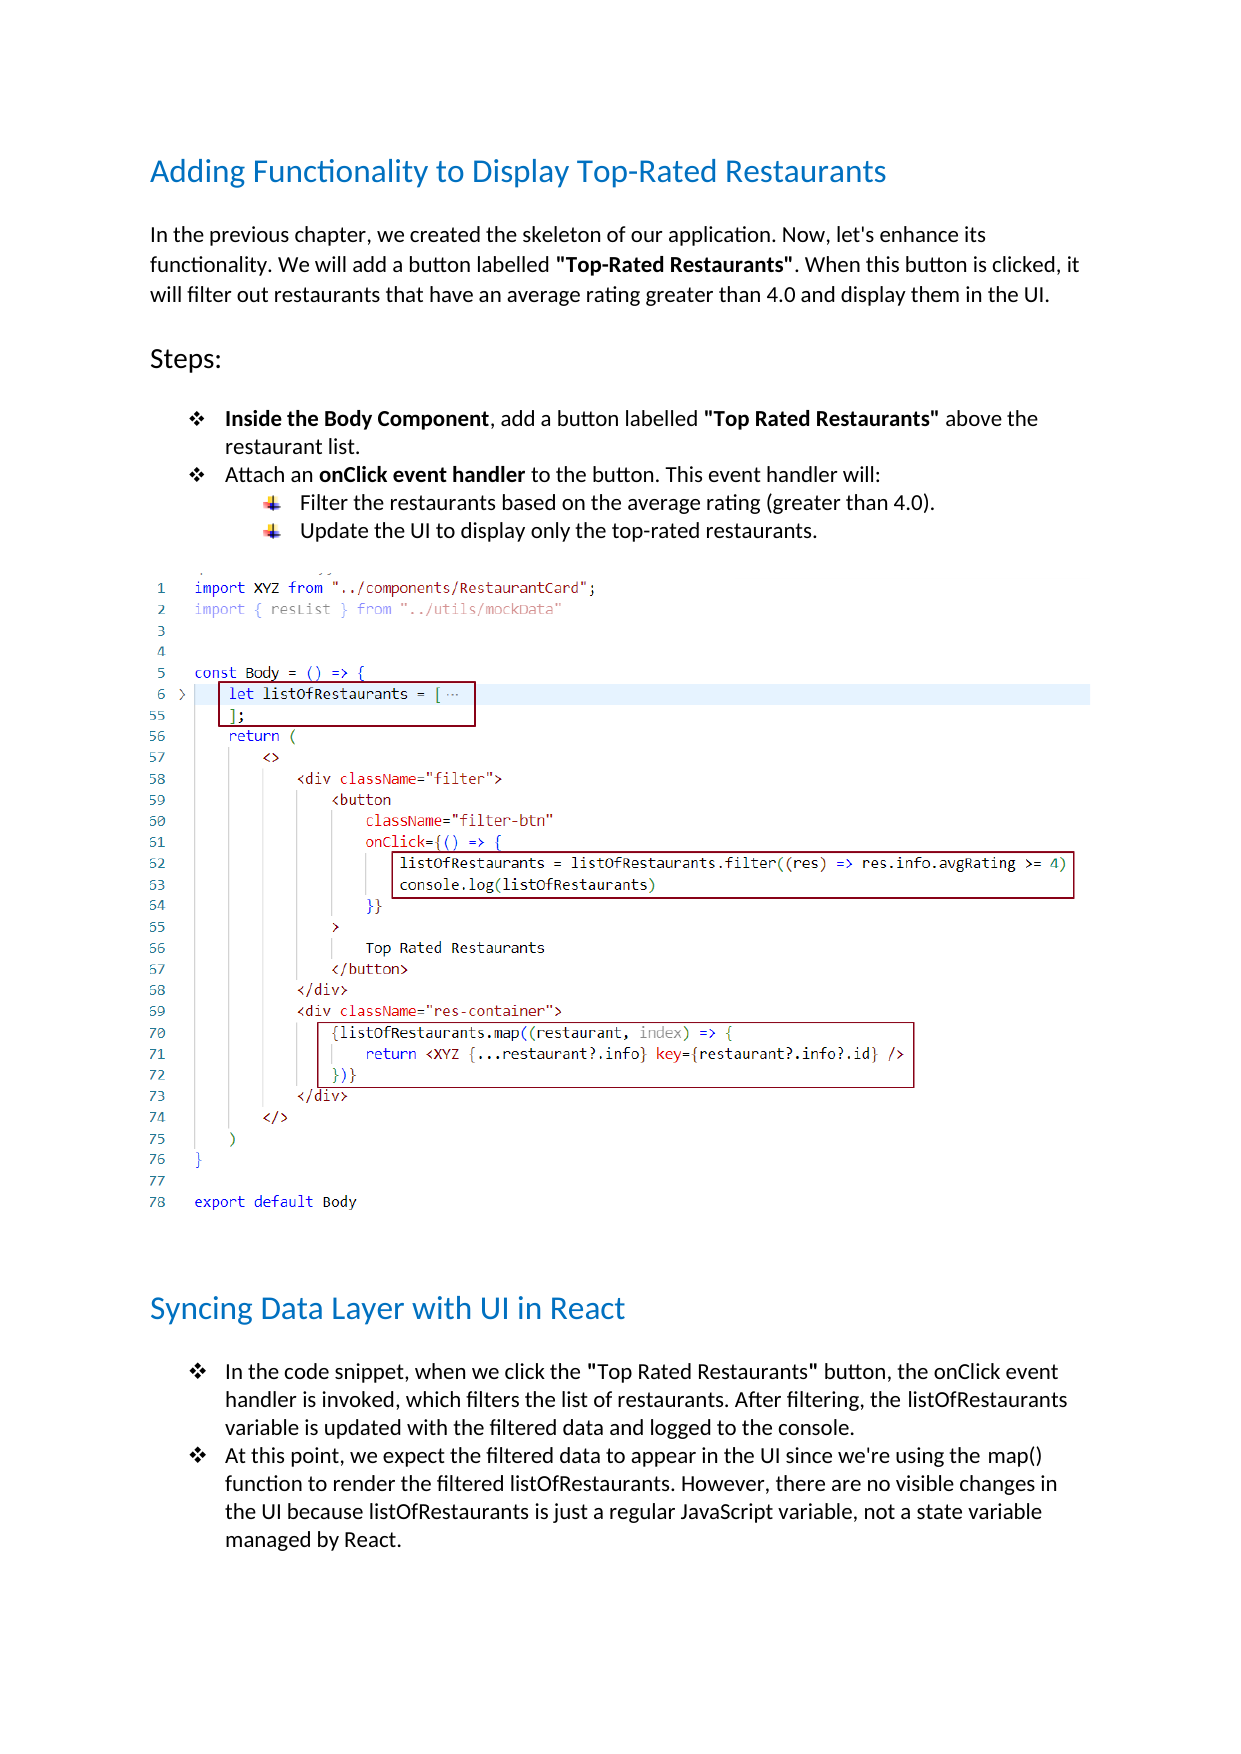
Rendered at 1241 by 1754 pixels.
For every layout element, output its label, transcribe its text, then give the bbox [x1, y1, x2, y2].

picture [263, 522, 281, 539]
picture [263, 494, 281, 511]
subtitle Steps: [150, 340, 1090, 375]
list Attach an onClick event handler to the button. This event handler will: [187, 461, 1090, 488]
list At this point, we expect the filtered data to appear in the UI since we're using the map() function to render the filtered listOfRestaurants. However, there are no visible changes in the UI because listOfRestaurants is just a regular JavaScript variable, not a state variable managed by React. [187, 1441, 1090, 1553]
list Update the UI to display only the top-rated restaurants. [262, 517, 1090, 544]
list In the code snippet, when we click the "Top Rated Restaurants" button, the onClick event handler is invoked, which filters the list of restaurants. After filtering, the listOfRestaurants variable is updated with the filtered data and logged to the console. [187, 1357, 1090, 1441]
list Inside the Body Component, add a button labelled "Top Rated Restaurants" above the restaurant list. [187, 404, 1090, 461]
text Syncing Data Layer with UI in React [150, 1287, 1090, 1328]
picture [150, 573, 1091, 1210]
list Filter the restaurants based on the average rating (greater than 4.0). [262, 488, 1090, 517]
subtitle Adding Functionality to Display Top-Rated Restaurants [150, 150, 1090, 191]
text In the previous chapter, we created the skeleton of our application. Now, let's enhance its functionality. We will add a button labelled "Top-Rated Restaurants". When this button is clicked, it will filter out restaurants that have an average rating greater than 4.0 and display them in the UI. [150, 220, 1090, 308]
